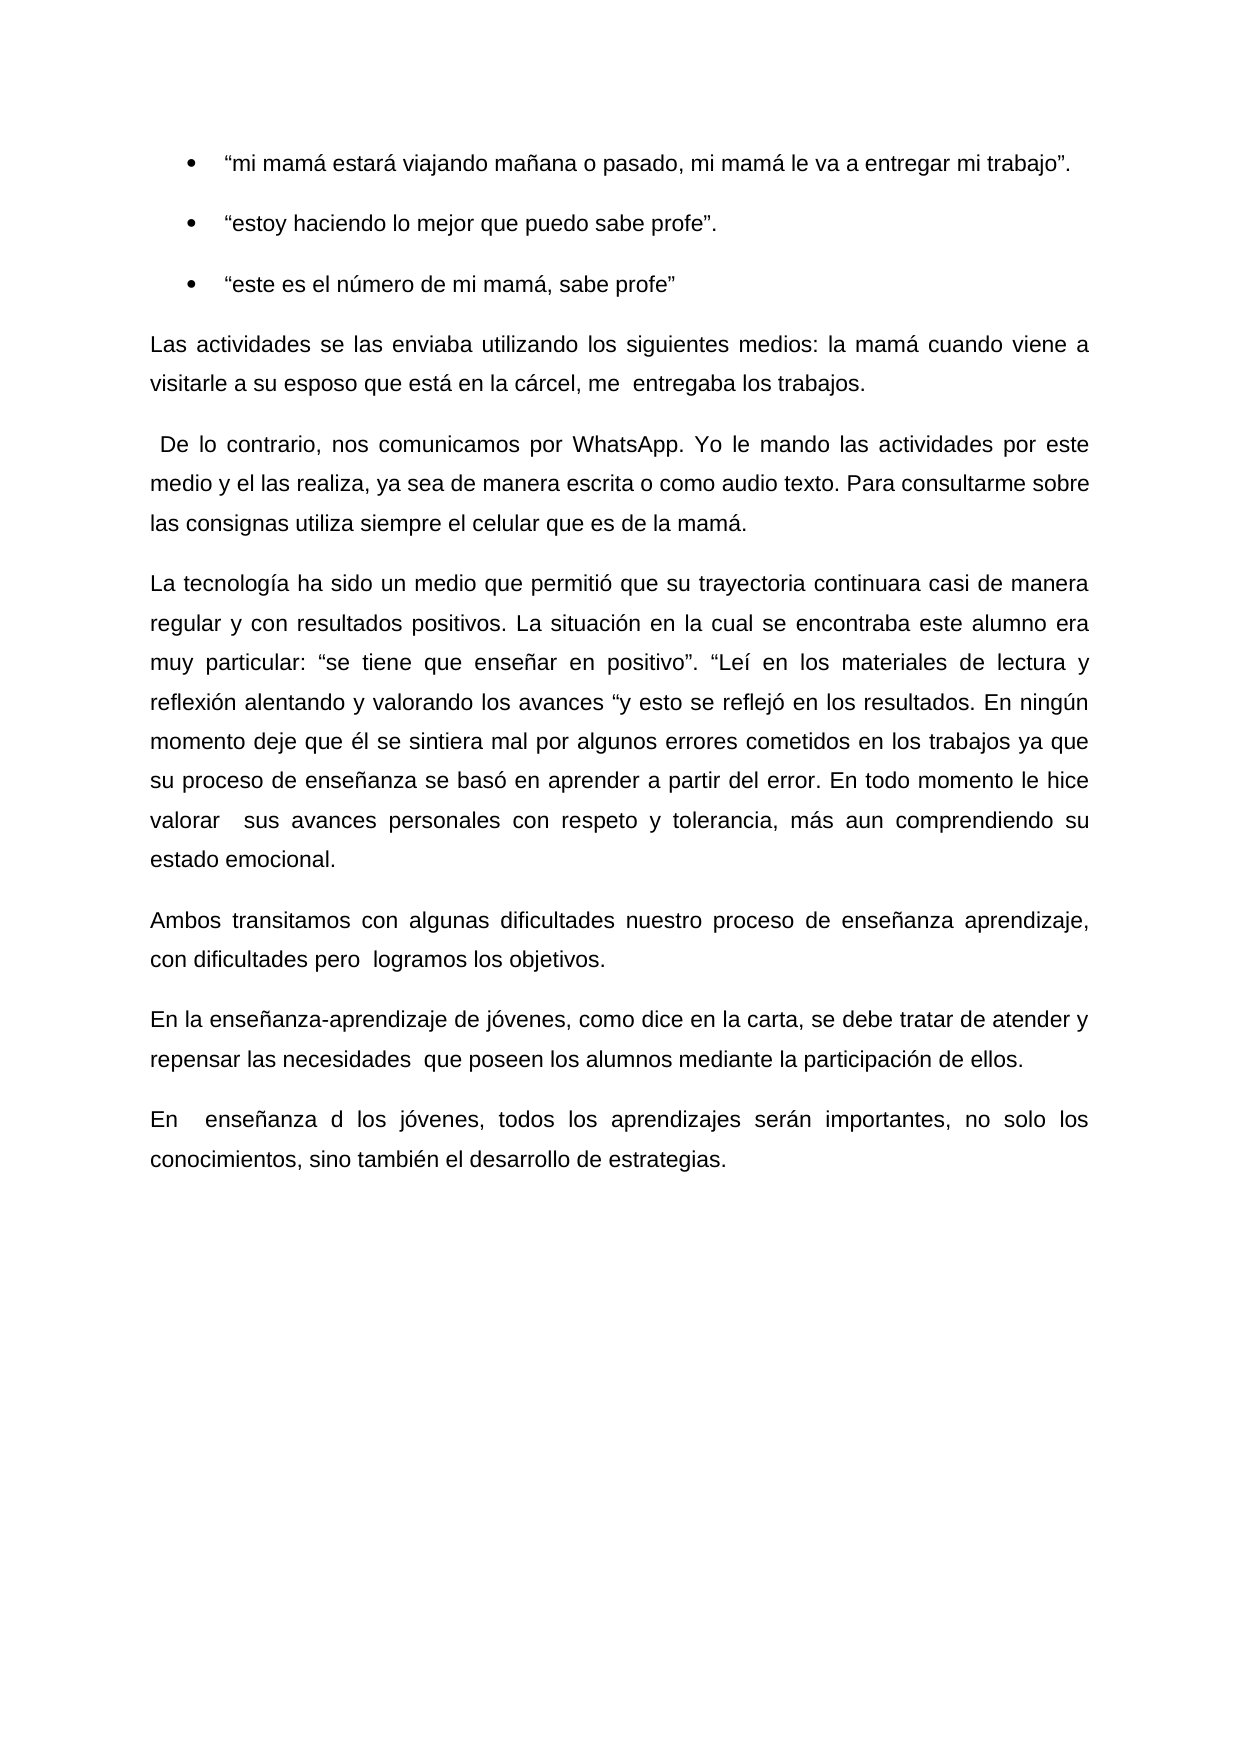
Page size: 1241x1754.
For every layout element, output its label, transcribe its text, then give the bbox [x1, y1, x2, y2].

text En la enseñanza-aprendizaje de jóvenes, como dice en la carta, se debe tratar de atender y repensar las necesidades que poseen los alumnos mediante la participación de ellos. [150, 1006, 1090, 1072]
text En enseñanza d los jóvenes, todos los aprendizajes serán importantes, no solo los conocimientos, sino también el desarrollo de estrategias. [150, 1106, 1090, 1172]
text Ambos transitamos con algunas dificultades nuestro proceso de enseñanza aprendizaje, con dificultades pero logramos los objetivos. [150, 907, 1090, 972]
list “estoy haciendo lo mejor que puedo sabe profe”. [187, 210, 1090, 237]
list “mi mamá estará viajando mañana o pasado, mi mamá le va a entregar mi trabajo”. [187, 150, 1090, 176]
text La tecnología ha sido un medio que permitió que su trayectoria continuara casi de manera regular y con resultados positivos. La situación en la cual se encontraba este alumno era muy particular: “se tiene que enseñar en positivo”. “Leí en los materiales de lectura y reflexión alentando y valorando los avances “y esto se reflejó en los resultados. En ningún momento deje que él se sintiera mal por algunos errores cometidos en los trabajos ya que su proceso de enseñanza se basó en aprender a partir del error. En todo momento le hice valorar sus avances personales con respeto y tolerancia, más aun comprendiendo su estado emocional. [150, 570, 1090, 873]
text De lo contrario, nos comunicamos por WhatsApp. Yo le mando las actividades por este medio y el las realiza, ya sea de manera escrita o como audio texto. Para consultarme sobre las consignas utiliza siempre el celular que es de la mamá. [150, 431, 1090, 536]
list “este es el número de mi mamá, sabe profe” [187, 271, 1090, 297]
text Las actividades se las enviaba utilizando los siguientes medios: la mamá cuando viene a visitarle a su esposo que está en la cárcel, me entregaba los trabajos. [150, 331, 1090, 397]
